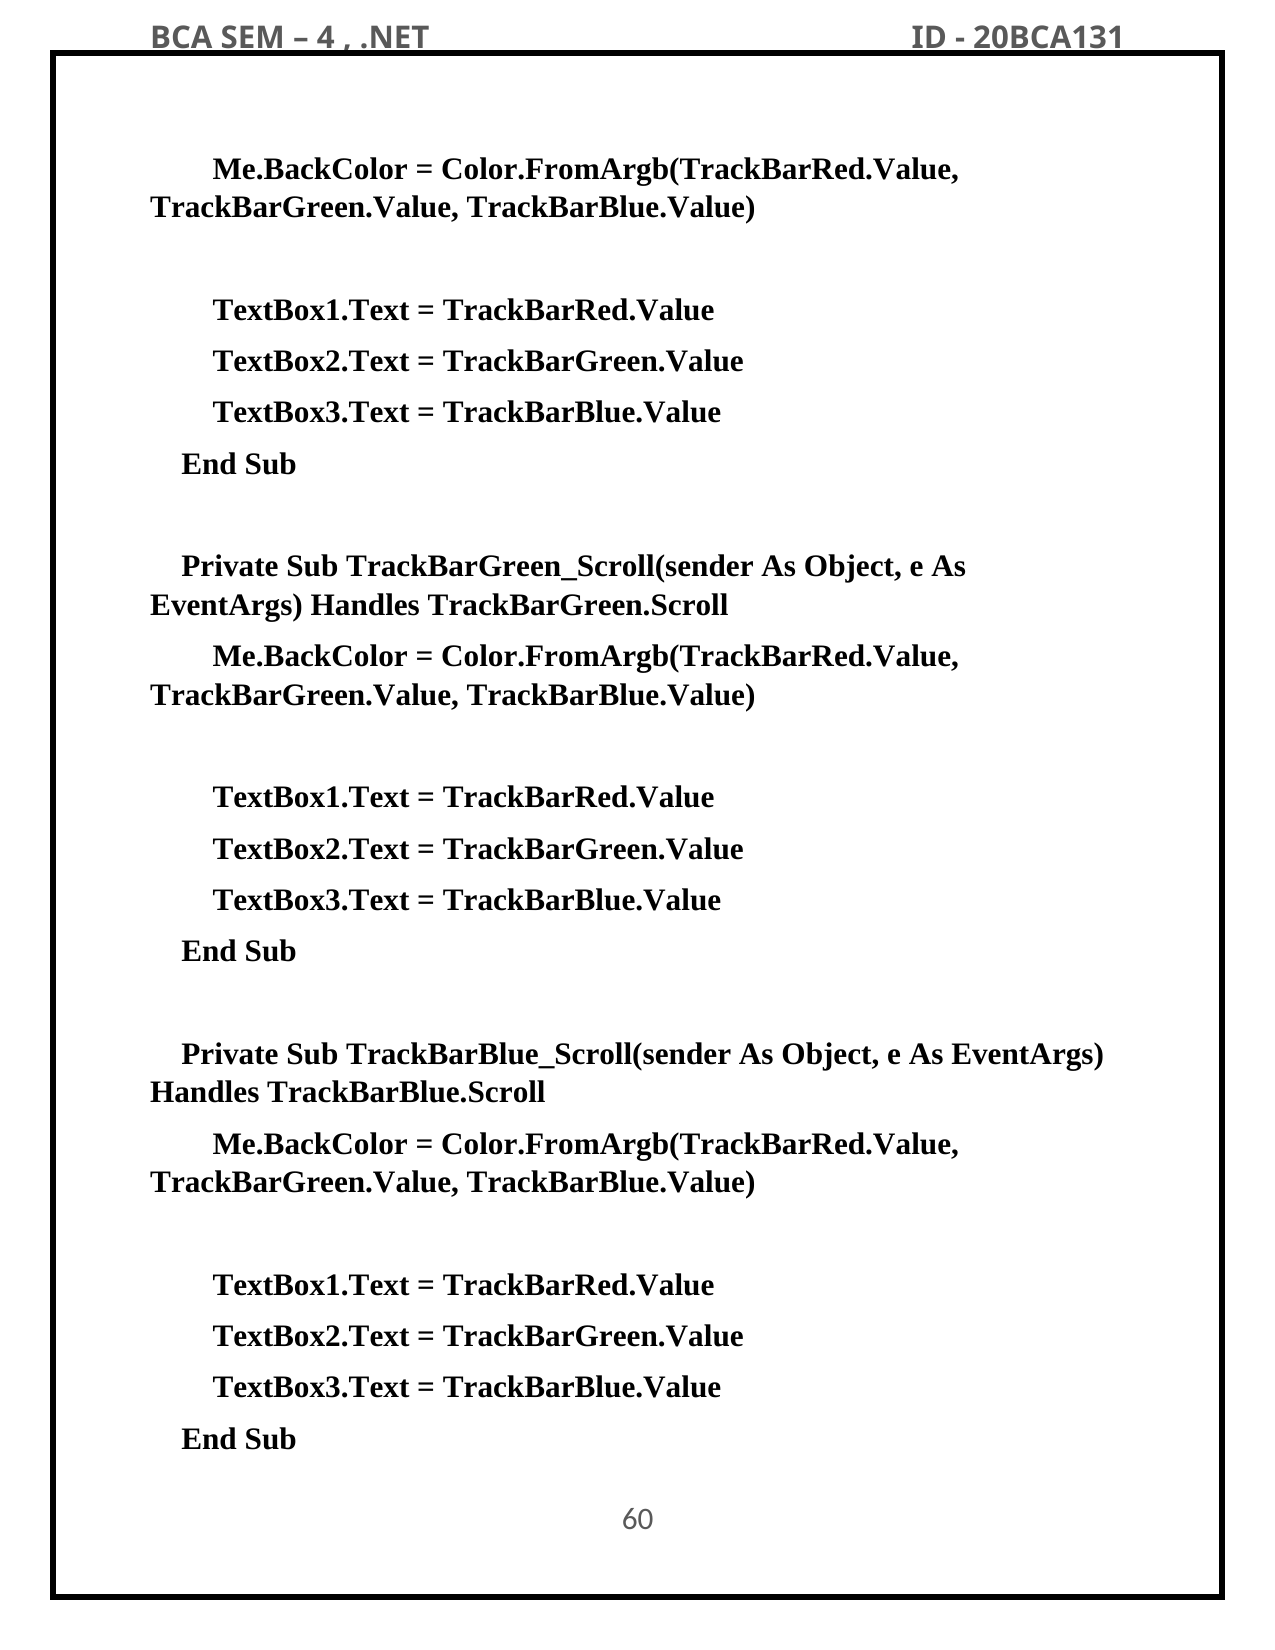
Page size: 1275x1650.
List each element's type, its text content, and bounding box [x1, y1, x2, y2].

text TextBox2.Text = TrackBarGreen.Value [150, 1317, 1125, 1353]
text TextBox3.Text = TrackBarBlue.Value [150, 881, 1125, 917]
text TextBox2.Text = TrackBarGreen.Value [150, 830, 1125, 866]
text Private Sub TrackBarGreen_Scroll(sender As Object, e As EventArgs) Handles TrackBarGreen.Scroll [150, 547, 1125, 622]
text TextBox2.Text = TrackBarGreen.Value [150, 342, 1125, 378]
text End Sub [150, 932, 1125, 968]
text TextBox3.Text = TrackBarBlue.Value [150, 1369, 1125, 1405]
text TextBox1.Text = TrackBarRed.Value [150, 779, 1125, 815]
text TextBox3.Text = TrackBarBlue.Value [150, 394, 1125, 430]
text End Sub [150, 445, 1125, 481]
text End Sub [150, 1420, 1125, 1456]
text Me.BackColor = Color.FromArgb(TrackBarRed.Value, TrackBarGreen.Value, TrackBarBlue.Value) [150, 637, 1125, 712]
text TextBox1.Text = TrackBarRed.Value [150, 1266, 1125, 1302]
text Me.BackColor = Color.FromArgb(TrackBarRed.Value, TrackBarGreen.Value, TrackBarBlue.Value) [150, 1125, 1125, 1200]
text Private Sub TrackBarBlue_Scroll(sender As Object, e As EventArgs) Handles TrackBarBlue.Scroll [150, 1035, 1125, 1110]
text TextBox1.Text = TrackBarRed.Value [150, 291, 1125, 327]
text Me.BackColor = Color.FromArgb(TrackBarRed.Value, TrackBarGreen.Value, TrackBarBlue.Value) [150, 150, 1125, 225]
